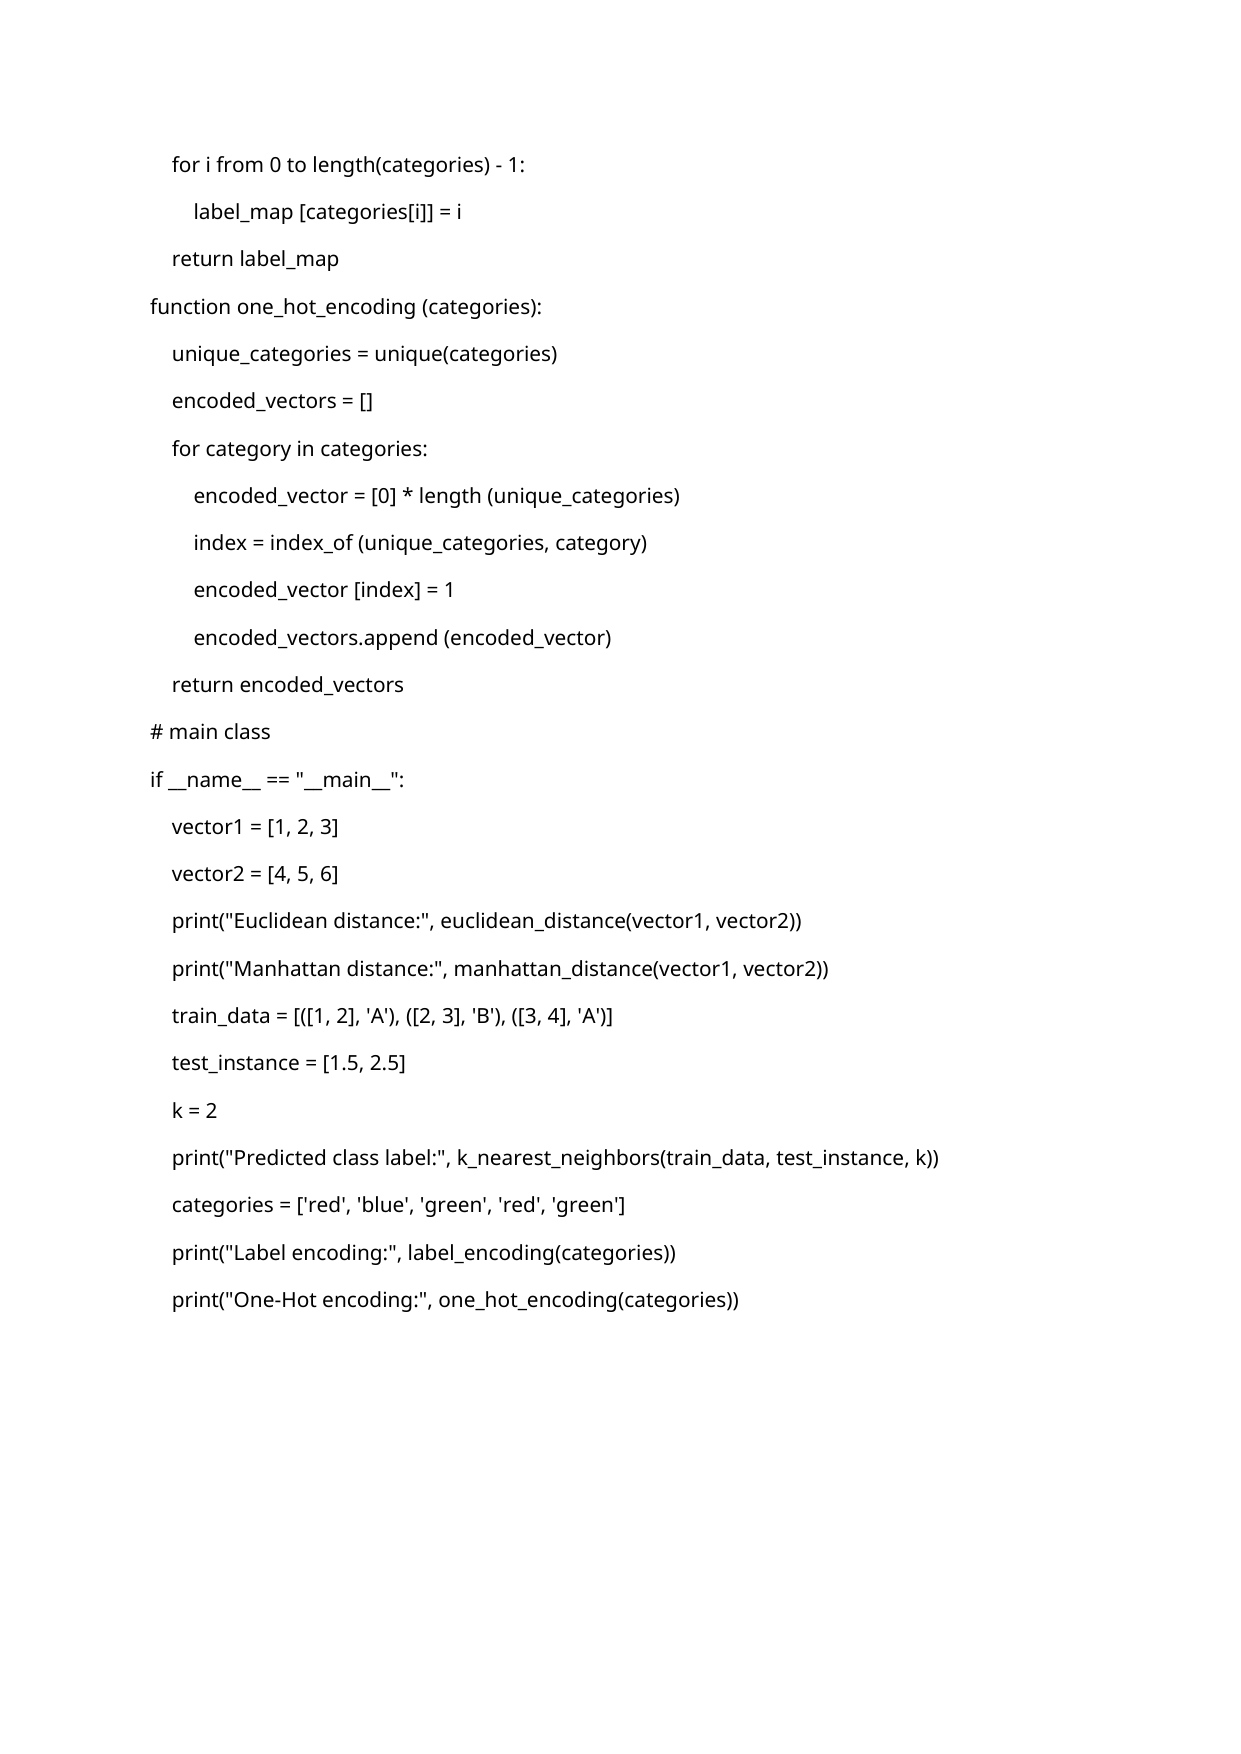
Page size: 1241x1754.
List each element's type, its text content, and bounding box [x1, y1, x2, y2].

text function one_hot_encoding (categories): [150, 292, 1090, 320]
text unique_categories = unique(categories) [150, 339, 1090, 368]
text train_data = [([1, 2], 'A'), ([2, 3], 'B'), ([3, 4], 'A')] [150, 1001, 1090, 1030]
text return encoded_vectors [150, 670, 1090, 699]
text vector1 = [1, 2, 3] [150, 812, 1090, 841]
text # main class [150, 717, 1090, 746]
text for category in categories: [150, 434, 1090, 462]
text print("Euclidean distance:", euclidean_distance(vector1, vector2)) [150, 907, 1090, 935]
text index = index_of (unique_categories, category) [150, 528, 1090, 557]
text vector2 = [4, 5, 6] [150, 859, 1090, 888]
text print("Label encoding:", label_encoding(categories)) [150, 1238, 1090, 1266]
text if __name__ == "__main__": [150, 765, 1090, 793]
text k = 2 [150, 1096, 1090, 1124]
text encoded_vector [index] = 1 [150, 576, 1090, 604]
text for i from 0 to length(categories) - 1: [150, 150, 1090, 178]
text return label_map [150, 244, 1090, 273]
text encoded_vectors.append (encoded_vector) [150, 623, 1090, 651]
text print("Predicted class label:", k_nearest_neighbors(train_data, test_instance, k)) [150, 1143, 1090, 1172]
text test_instance = [1.5, 2.5] [150, 1048, 1090, 1077]
text label_map [categories[i]] = i [150, 197, 1090, 226]
text encoded_vector = [0] * length (unique_categories) [150, 481, 1090, 509]
text print("Manhattan distance:", manhattan_distance(vector1, vector2)) [150, 954, 1090, 982]
text encoded_vectors = [] [150, 386, 1090, 415]
text print("One-Hot encoding:", one_hot_encoding(categories)) [150, 1285, 1090, 1313]
text categories = ['red', 'blue', 'green', 'red', 'green'] [150, 1190, 1090, 1219]
